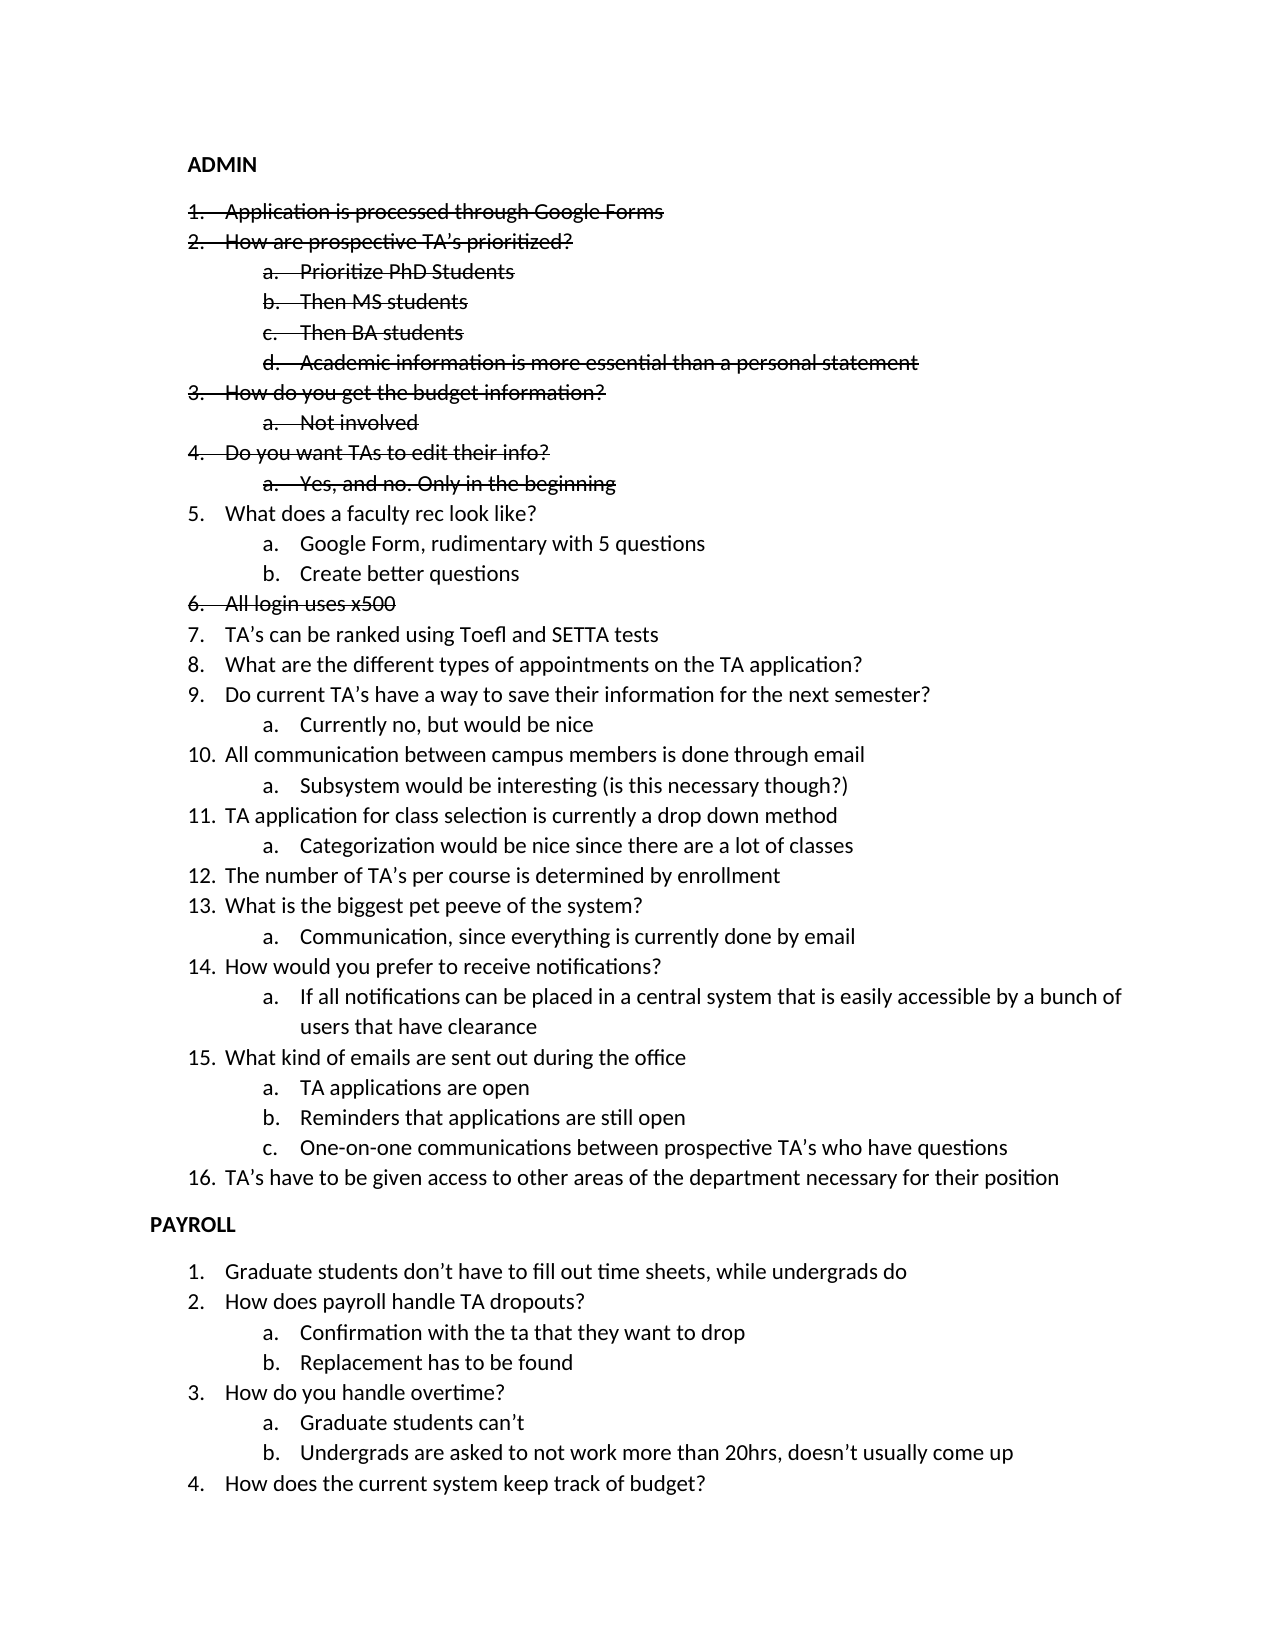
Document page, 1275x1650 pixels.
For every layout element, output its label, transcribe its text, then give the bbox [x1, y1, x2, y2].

list How does payroll handle TA dropouts? [187, 1287, 1125, 1316]
list What are the different types of appointments on the TA application? [187, 650, 1125, 678]
list Not involved [262, 408, 1125, 436]
list All communication between campus members is done through email [187, 741, 1125, 769]
list TA’s have to be given access to other areas of the department necessary for their position [187, 1163, 1125, 1192]
list Graduate students don’t have to fill out time sheets, while undergrads do [187, 1257, 1125, 1285]
list Communication, since everything is currently done by email [262, 922, 1125, 950]
list Prioritize PhD Students [262, 257, 1125, 285]
list One-on-one communications between prospective TA’s who have questions [262, 1133, 1125, 1161]
list How do you handle overtime? [187, 1378, 1125, 1406]
text PAYROLL [150, 1210, 1125, 1238]
list What is the biggest pet peeve of the system? [187, 892, 1125, 920]
list Categorization would be nice since there are a lot of classes [262, 831, 1125, 859]
list Do you want TAs to edit their info? [187, 438, 1125, 467]
list All login uses x500 [187, 589, 1125, 618]
list TA applications are open [262, 1073, 1125, 1101]
list How do you get the budget information? [187, 378, 1125, 406]
list How are prospective TA’s prioritized? [187, 227, 1125, 255]
list Do current TA’s have a way to save their information for the next semester? [187, 680, 1125, 708]
list Academic information is more essential than a personal statement [262, 348, 1125, 376]
list Google Form, rudimentary with 5 questions [262, 529, 1125, 557]
list Replacement has to be found [262, 1348, 1125, 1376]
list Reminders that applications are still open [262, 1103, 1125, 1131]
list How would you prefer to receive notifications? [187, 952, 1125, 980]
list TA application for class selection is currently a drop down method [187, 801, 1125, 829]
list What does a faculty rec look like? [187, 499, 1125, 527]
list The number of TA’s per course is determined by enrollment [187, 861, 1125, 889]
list Subsystem would be interesting (is this necessary though?) [262, 771, 1125, 799]
list Application is processed through Google Forms [187, 197, 1125, 225]
list Undergrads are asked to not work more than 20hrs, doesn’t usually come up [262, 1438, 1125, 1467]
list Yes, and no. Only in the beginning [262, 469, 1125, 497]
list If all notifications can be placed in a central system that is easily accessible by a bunch of users that have clearance [262, 982, 1125, 1041]
list Confirmation with the ta that they want to drop [262, 1318, 1125, 1346]
text ADMIN [187, 150, 1125, 178]
list Graduate students can’t [262, 1408, 1125, 1436]
list Then MS students [262, 287, 1125, 316]
list Currently no, but would be nice [262, 710, 1125, 738]
list How does the current system keep track of budget? [187, 1469, 1125, 1497]
list Then BA students [262, 318, 1125, 346]
list TA’s can be ranked using Toefl and SETTA tests [187, 620, 1125, 648]
list What kind of emails are sent out during the office [187, 1043, 1125, 1071]
list Create better questions [262, 559, 1125, 587]
